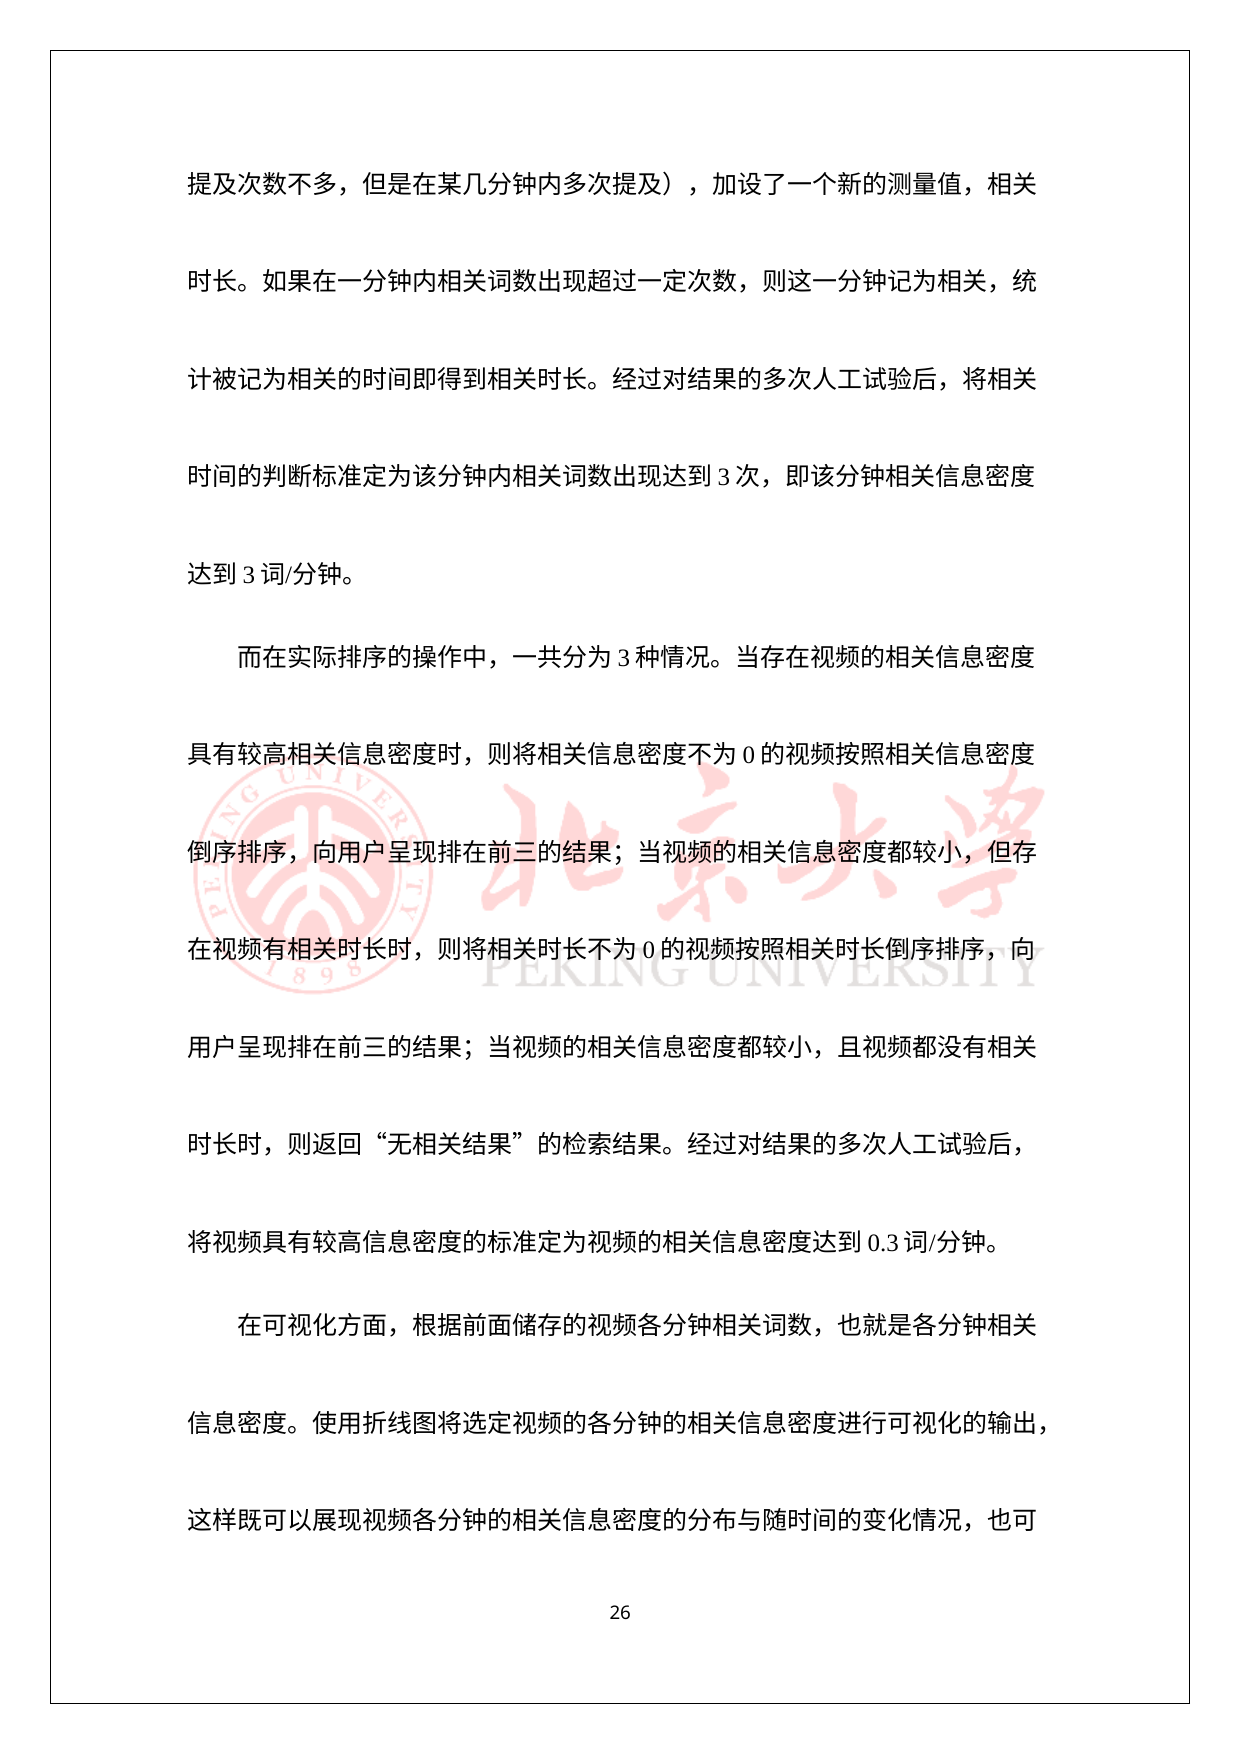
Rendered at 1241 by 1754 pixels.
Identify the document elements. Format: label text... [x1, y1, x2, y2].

text 而在实际排序的操作中，一共分为3种情况。当存在视频的相关信息密度具有较高相关信息密度时，则将相关信息密度不为0的视频按照相关信息密度倒序排序，向用户呈现排在前三的结果；当视频的相关信息密度都较小，但存在视频有相关时长时，则将相关时长不为0的视频按照相关时长倒序排序，向用户呈现排在前三的结果；当视频的相关信息密度都较小，且视频都没有相关时长时，则返回“无相关结果”的检索结果。经过对结果的多次人工试验后，将视频具有较高信息密度的标准定为视频的相关信息密度达到0.3词/分钟。 [187, 623, 1053, 1273]
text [187, 150, 1053, 605]
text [187, 1291, 1053, 1551]
